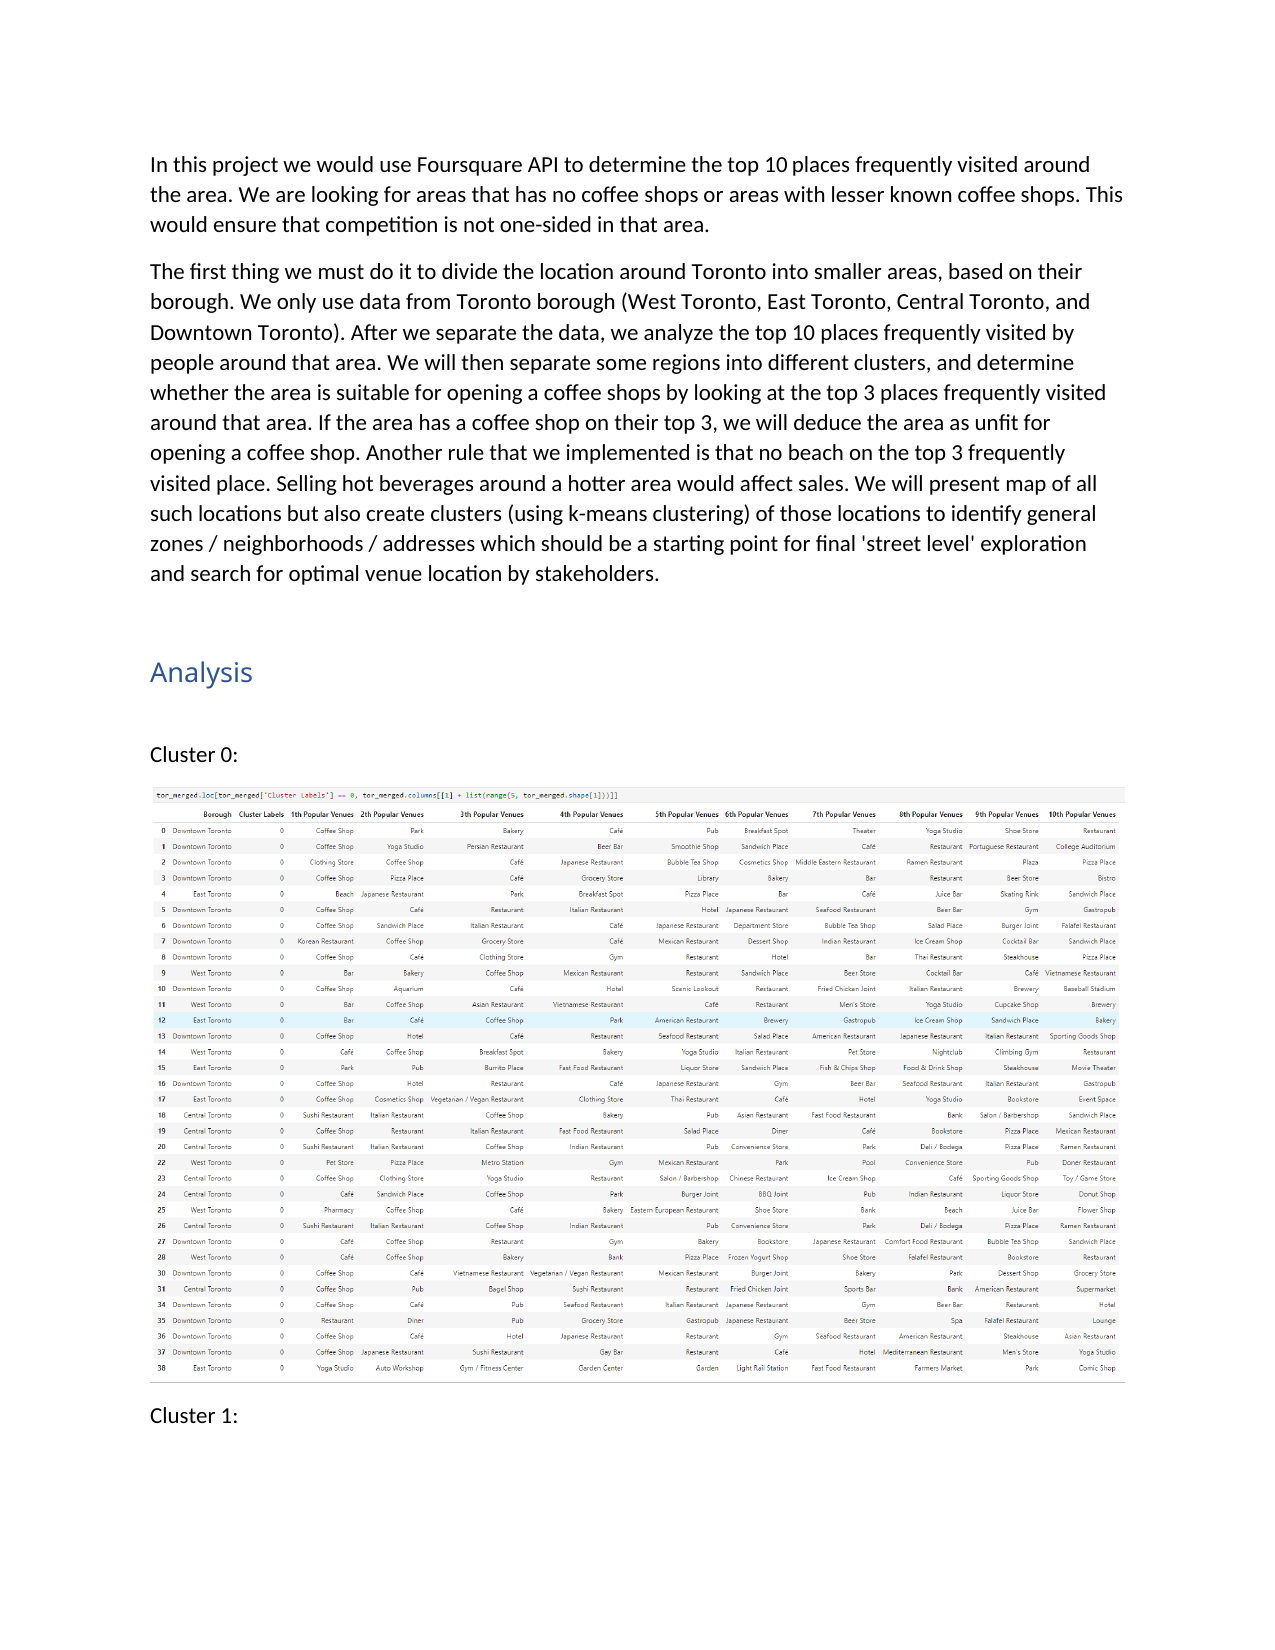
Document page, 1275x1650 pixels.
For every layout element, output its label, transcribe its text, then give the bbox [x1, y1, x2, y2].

text In this project we would use Foursquare API to determine the top 10 places frequently visited around the area. We are looking for areas that has no coffee shops or areas with lesser known coffee shops. This would ensure that competition is not one-sided in that area. [150, 150, 1125, 238]
text Cluster 1: [150, 1401, 1125, 1429]
subtitle Analysis [150, 653, 1125, 690]
text Cluster 0: [150, 740, 1125, 768]
picture [150, 786, 1125, 1383]
text The first thing we must do it to divide the location around Toronto into smaller areas, based on their borough. We only use data from Toronto borough (West Toronto, East Toronto, Central Toronto, and Downtown Toronto). After we separate the data, we analyze the top 10 places frequently visited by people around that area. We will then separate some regions into different clusters, and determine whether the area is suitable for opening a coffee shops by looking at the top 3 places frequently visited around that area. If the area has a coffee shop on their top 3, we will deduce the area as unfit for opening a coffee shop. Another rule that we implemented is that no beach on the top 3 frequently visited place. Selling hot beverages around a hotter area would affect sales. We will present map of all such locations but also create clusters (using k-means clustering) of those locations to identify general zones / neighborhoods / addresses which should be a starting point for final 'street level' exploration and search for optimal venue location by stakeholders. [150, 257, 1125, 587]
